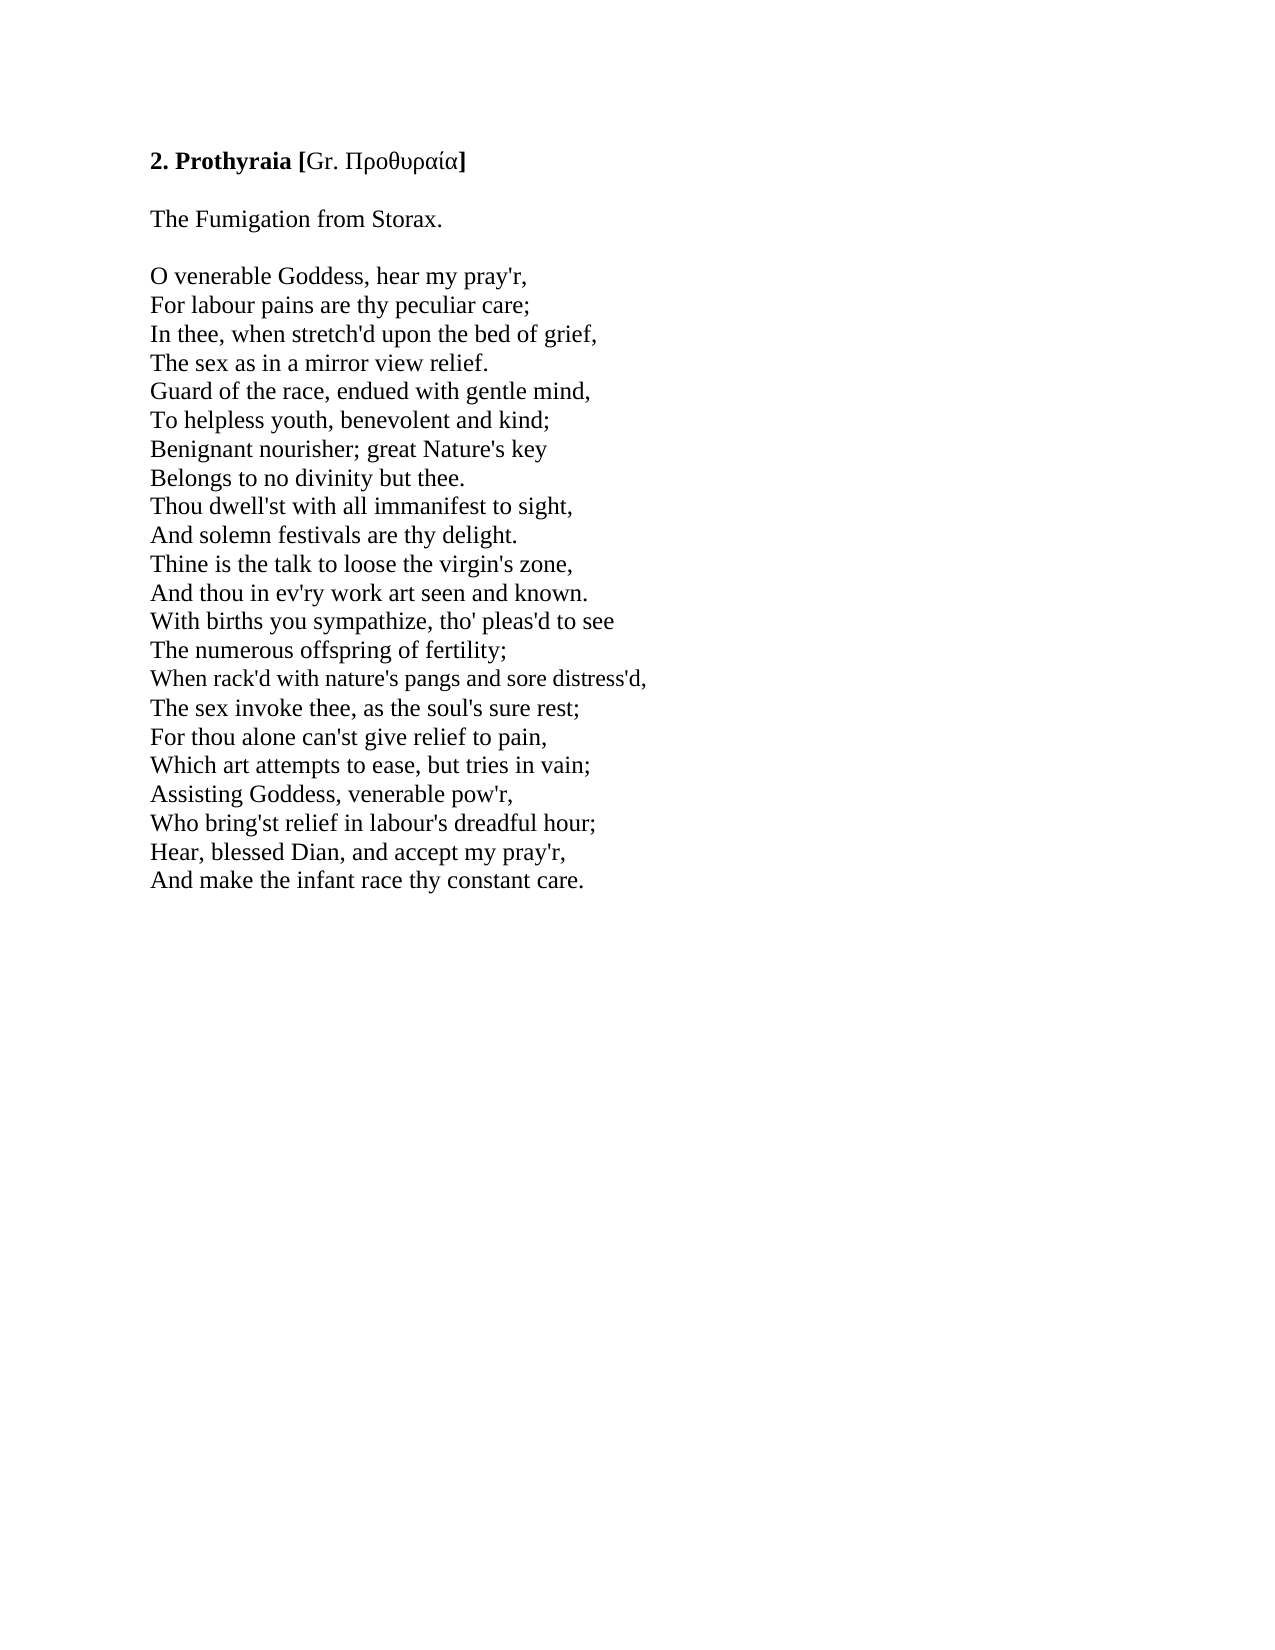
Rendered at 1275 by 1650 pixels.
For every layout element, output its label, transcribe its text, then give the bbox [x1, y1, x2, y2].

text For thou alone can'st give relief to pain, [150, 722, 1125, 750]
text Guard of the race, endued with gentle mind, [150, 376, 1125, 405]
text Belongs to no divinity but thee. [150, 463, 1125, 491]
text For labour pains are thy peculiar care; [150, 290, 1125, 319]
text The Fumigation from Storax. [150, 204, 1125, 233]
text Hear, blessed Dian, and accept my pray'r, [150, 837, 1125, 865]
text Which art attempts to ease, but tries in vain; [150, 750, 1125, 779]
text The numerous offspring of fertility; [150, 635, 1125, 664]
text To helpless youth, benevolent and kind; [150, 405, 1125, 434]
text The sex as in a mirror view relief. [150, 348, 1125, 376]
text And make the infant race thy constant care. [150, 865, 1125, 894]
text Thou dwell'st with all immanifest to sight, [150, 491, 1125, 520]
text Thine is the talk to loose the virgin's zone, [150, 549, 1125, 578]
text 2. Prothyraia [Gr. Προθυραία] [150, 146, 1125, 175]
text In thee, when stretch'd upon the bed of grief, [150, 319, 1125, 348]
text Assisting Goddess, venerable pow'r, [150, 779, 1125, 808]
text And solemn festivals are thy delight. [150, 520, 1125, 549]
text And thou in ev'ry work art seen and known. [150, 578, 1125, 606]
text When rack'd with nature's pangs and sore distress'd, [150, 664, 1125, 692]
text Benignant nourisher; great Nature's key [150, 434, 1125, 463]
text The sex invoke thee, as the soul's sure rest; [150, 693, 1125, 722]
text With births you sympathize, tho' pleas'd to see [150, 606, 1125, 635]
text Who bring'st relief in labour's dreadful hour; [150, 808, 1125, 837]
text O venerable Goddess, hear my pray'r, [150, 261, 1125, 290]
